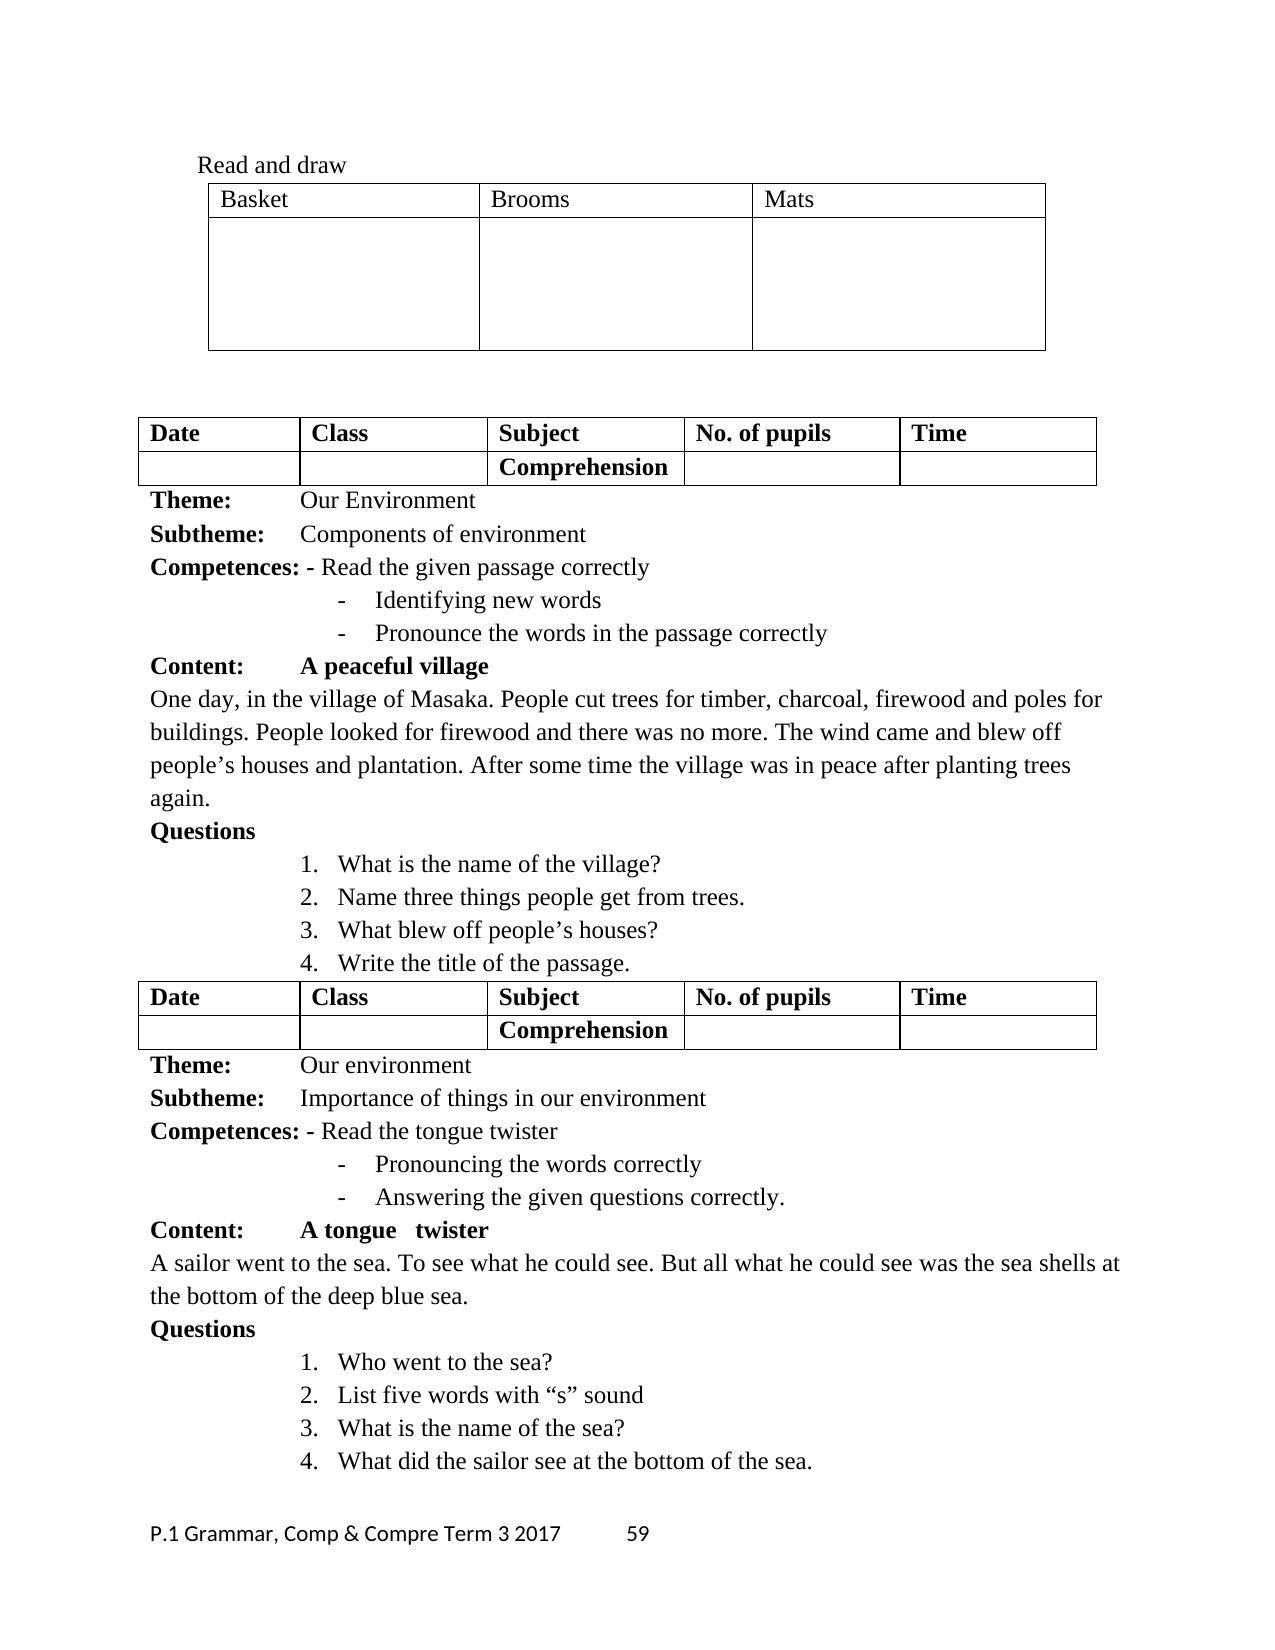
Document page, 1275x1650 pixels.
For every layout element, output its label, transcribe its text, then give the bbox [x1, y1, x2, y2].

text Questions [150, 816, 1125, 844]
table_cell [139, 1016, 299, 1049]
list What blew off people’s houses? [300, 915, 1125, 944]
list Write the title of the passage. [300, 948, 1125, 977]
table_header Basket [209, 184, 479, 217]
text One day, in the village of Masaka. People cut trees for timber, charcoal, firewood and poles for buildings. People looked for firewood and there was no more. The wind came and blew off people’s houses and plantation. After some time the village was in peace after planting trees again. [150, 684, 1125, 812]
table_header Date [139, 418, 299, 451]
table_header Time [901, 418, 1096, 451]
list What did the sailor see at the bottom of the sea. [300, 1446, 1125, 1475]
list Identifying new words [337, 585, 1125, 613]
table_header No. of pupils [685, 418, 899, 451]
text Questions [150, 1314, 1125, 1343]
text Theme: Our environment [150, 1050, 1125, 1078]
table_header Mats [753, 184, 1045, 217]
table_header Subject [488, 982, 684, 1014]
table_cell [301, 452, 487, 484]
table_cell [901, 1016, 1096, 1049]
text Competences: - Read the tongue twister [150, 1116, 1125, 1144]
table_cell [685, 452, 899, 484]
table_cell [753, 218, 1045, 350]
text Content: A tongue twister [150, 1215, 1125, 1243]
list Answering the given questions correctly. [337, 1182, 1125, 1211]
table_cell [209, 218, 479, 350]
text Competences: - Read the given passage correctly [150, 552, 1125, 580]
list Who went to the sea? [300, 1347, 1125, 1376]
table_cell Comprehension [488, 1016, 684, 1049]
table_header No. of pupils [685, 982, 899, 1014]
text Subtheme: Importance of things in our environment [150, 1083, 1125, 1111]
table_header Class [301, 982, 487, 1014]
table_cell [139, 452, 299, 484]
table_header Time [901, 982, 1096, 1014]
list Read and draw [197, 150, 1125, 179]
table_cell [901, 452, 1096, 484]
list List five words with “s” sound [300, 1380, 1125, 1409]
table_header Brooms [480, 184, 752, 217]
list What is the name of the village? [300, 849, 1125, 878]
table_header Date [139, 982, 299, 1014]
list Pronounce the words in the passage correctly [337, 618, 1125, 646]
table_cell [301, 1016, 487, 1049]
table_header Class [301, 418, 487, 451]
list What is the name of the sea? [300, 1413, 1125, 1442]
list Name three things people get from trees. [300, 882, 1125, 911]
table_cell [685, 1016, 899, 1049]
text A sailor went to the sea. To see what he could see. But all what he could see was the sea shells at the bottom of the deep blue sea. [150, 1248, 1125, 1309]
table_cell Comprehension [488, 452, 684, 484]
list Pronouncing the words correctly [337, 1149, 1125, 1177]
table_cell [480, 218, 752, 350]
table_header Subject [488, 418, 684, 451]
text Theme: Our Environment [150, 486, 1125, 514]
text Subtheme: Components of environment [150, 519, 1125, 547]
text Content: A peaceful village [150, 651, 1125, 679]
